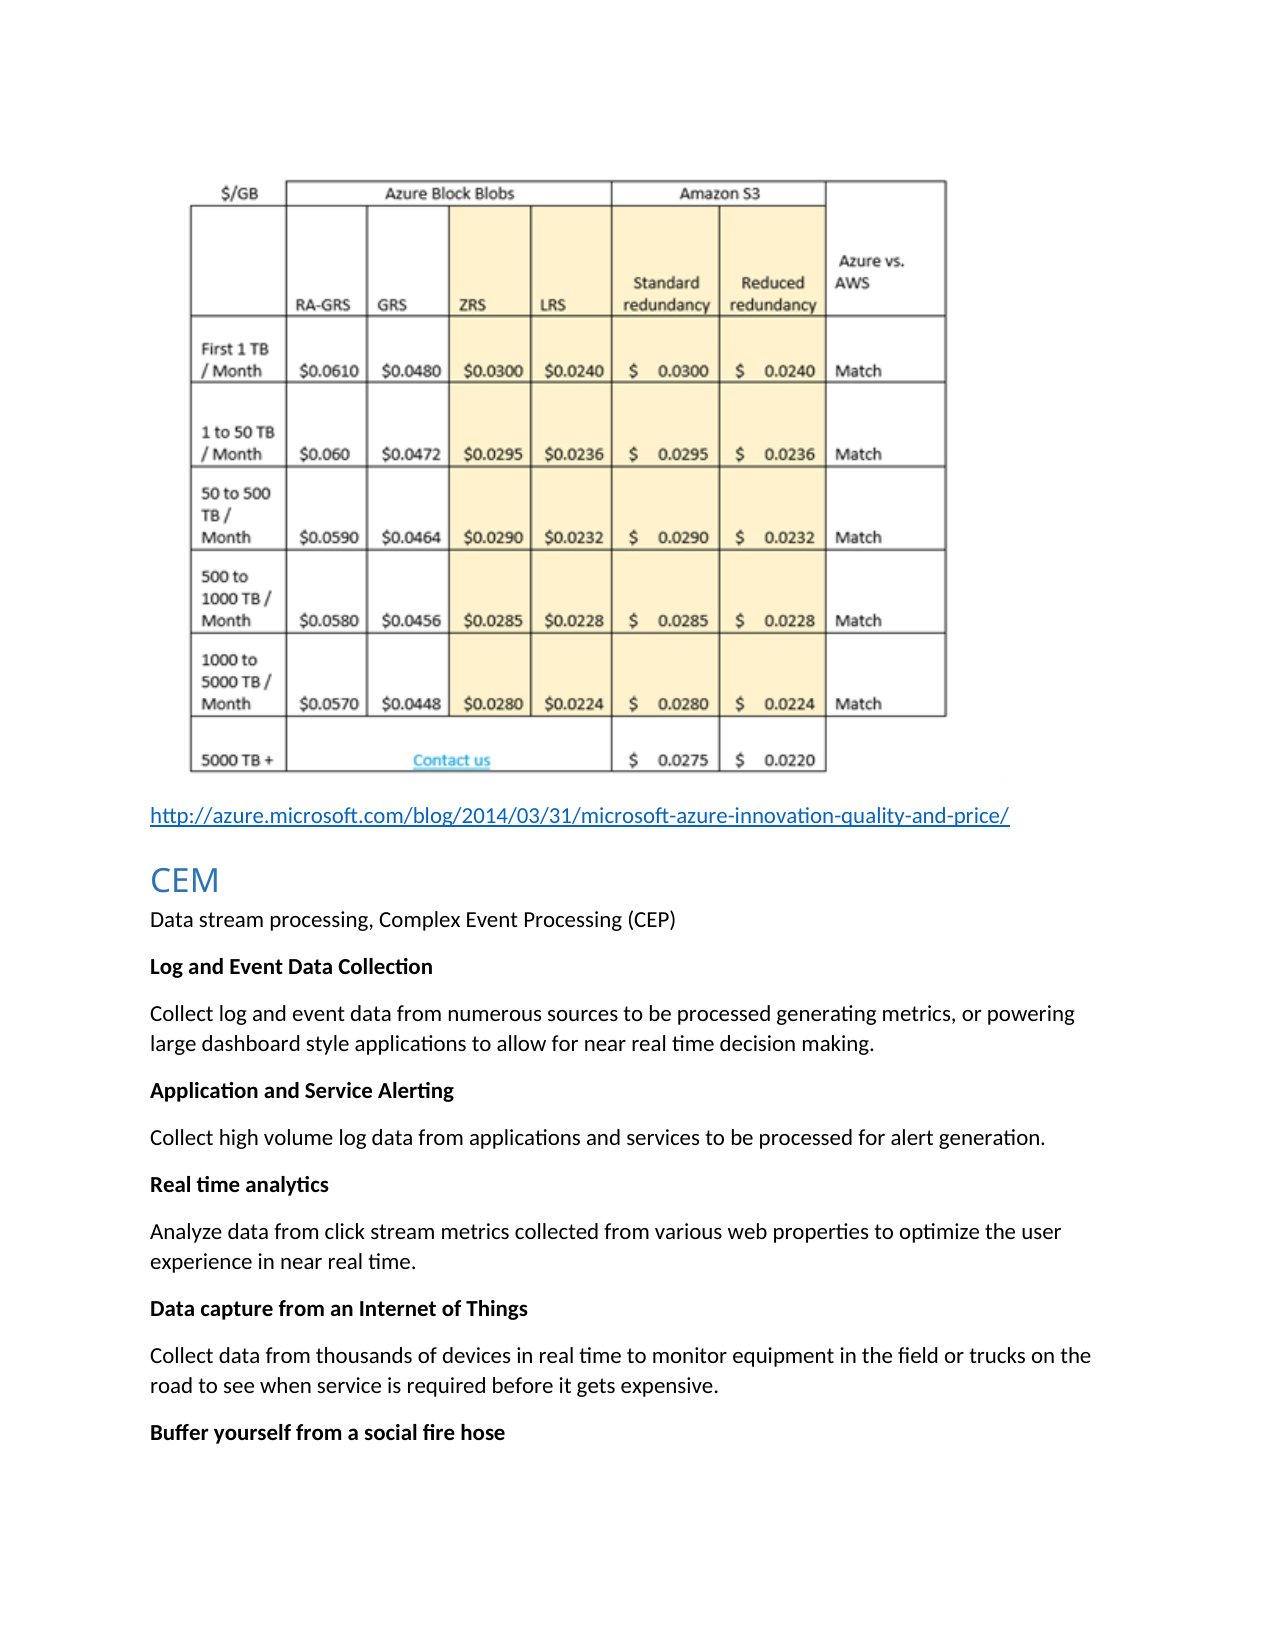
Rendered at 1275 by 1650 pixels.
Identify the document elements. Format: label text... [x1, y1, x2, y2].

text Collect data from thousands of devices in real time to monitor equipment in the field or trucks on the road to see when service is required before it gets expensive. [150, 1341, 1125, 1399]
text http://azure.microsoft.com/blog/2014/03/31/microsoft-azure-innovation-quality-and-price/ [150, 801, 1125, 829]
text Application and Service Alerting [150, 1076, 1125, 1104]
text Data capture from an Internet of Things [150, 1294, 1125, 1322]
text Collect log and event data from numerous sources to be processed generating metrics, or powering large dashboard style applications to allow for near real time decision making. [150, 999, 1125, 1057]
subtitle CEM [150, 856, 1125, 902]
picture [150, 150, 1010, 783]
text Log and Event Data Collection [150, 952, 1125, 980]
text Real time analytics [150, 1170, 1125, 1198]
text Data stream processing, Complex Event Processing (CEP) [150, 905, 1125, 933]
text Buffer yourself from a social fire hose [150, 1418, 1125, 1446]
text Analyze data from click stream metrics collected from various web properties to optimize the user experience in near real time. [150, 1217, 1125, 1275]
text Collect high volume log data from applications and services to be processed for alert generation. [150, 1123, 1125, 1151]
